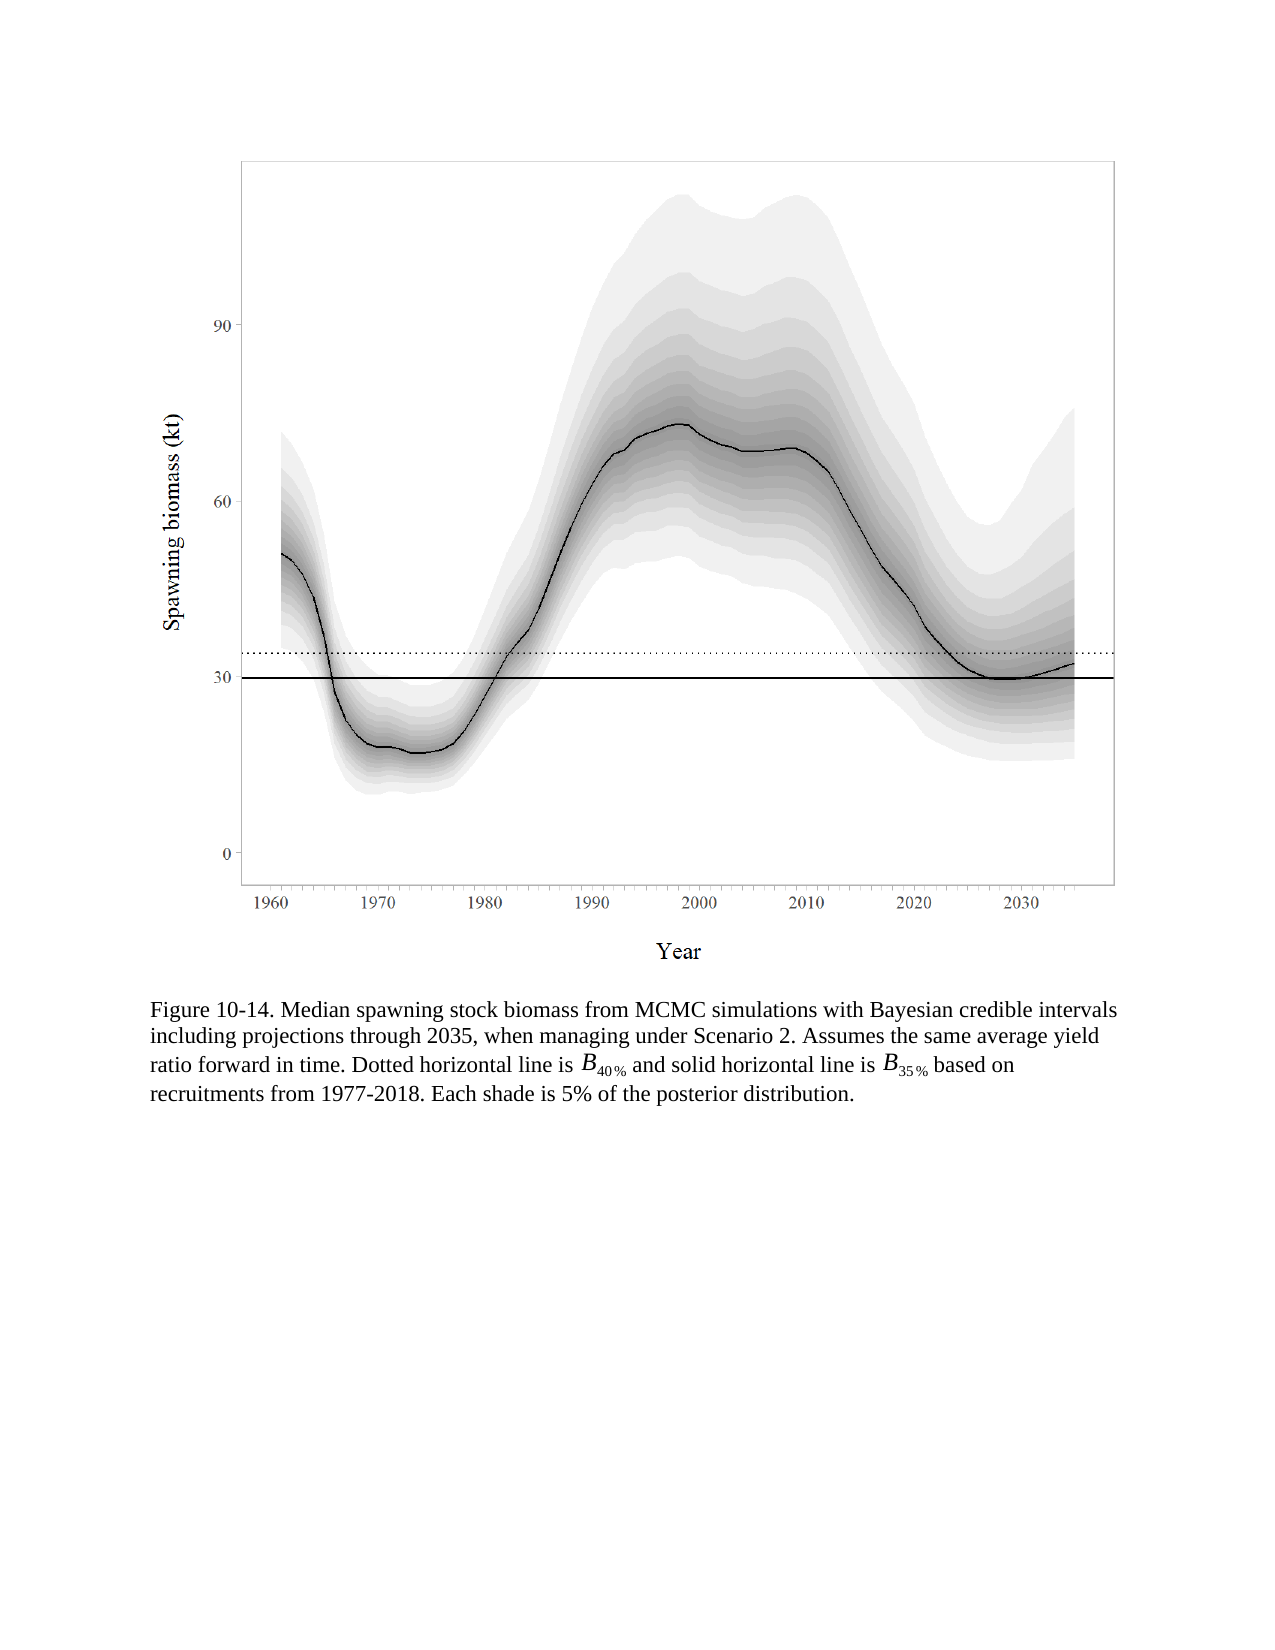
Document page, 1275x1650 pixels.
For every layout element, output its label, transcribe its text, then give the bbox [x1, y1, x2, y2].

picture [150, 150, 1125, 975]
text Figure 10-14. Median spawning stock biomass from MCMC simulations with Bayesian credible intervals including projections through 2035, when managing under Scenario 2. Assumes the same average yield ratio forward in time. Dotted horizontal line is and solid horizontal line is based on recruitments from 1977-2018. Each shade is 5% of the posterior distribution. [150, 996, 1125, 1106]
